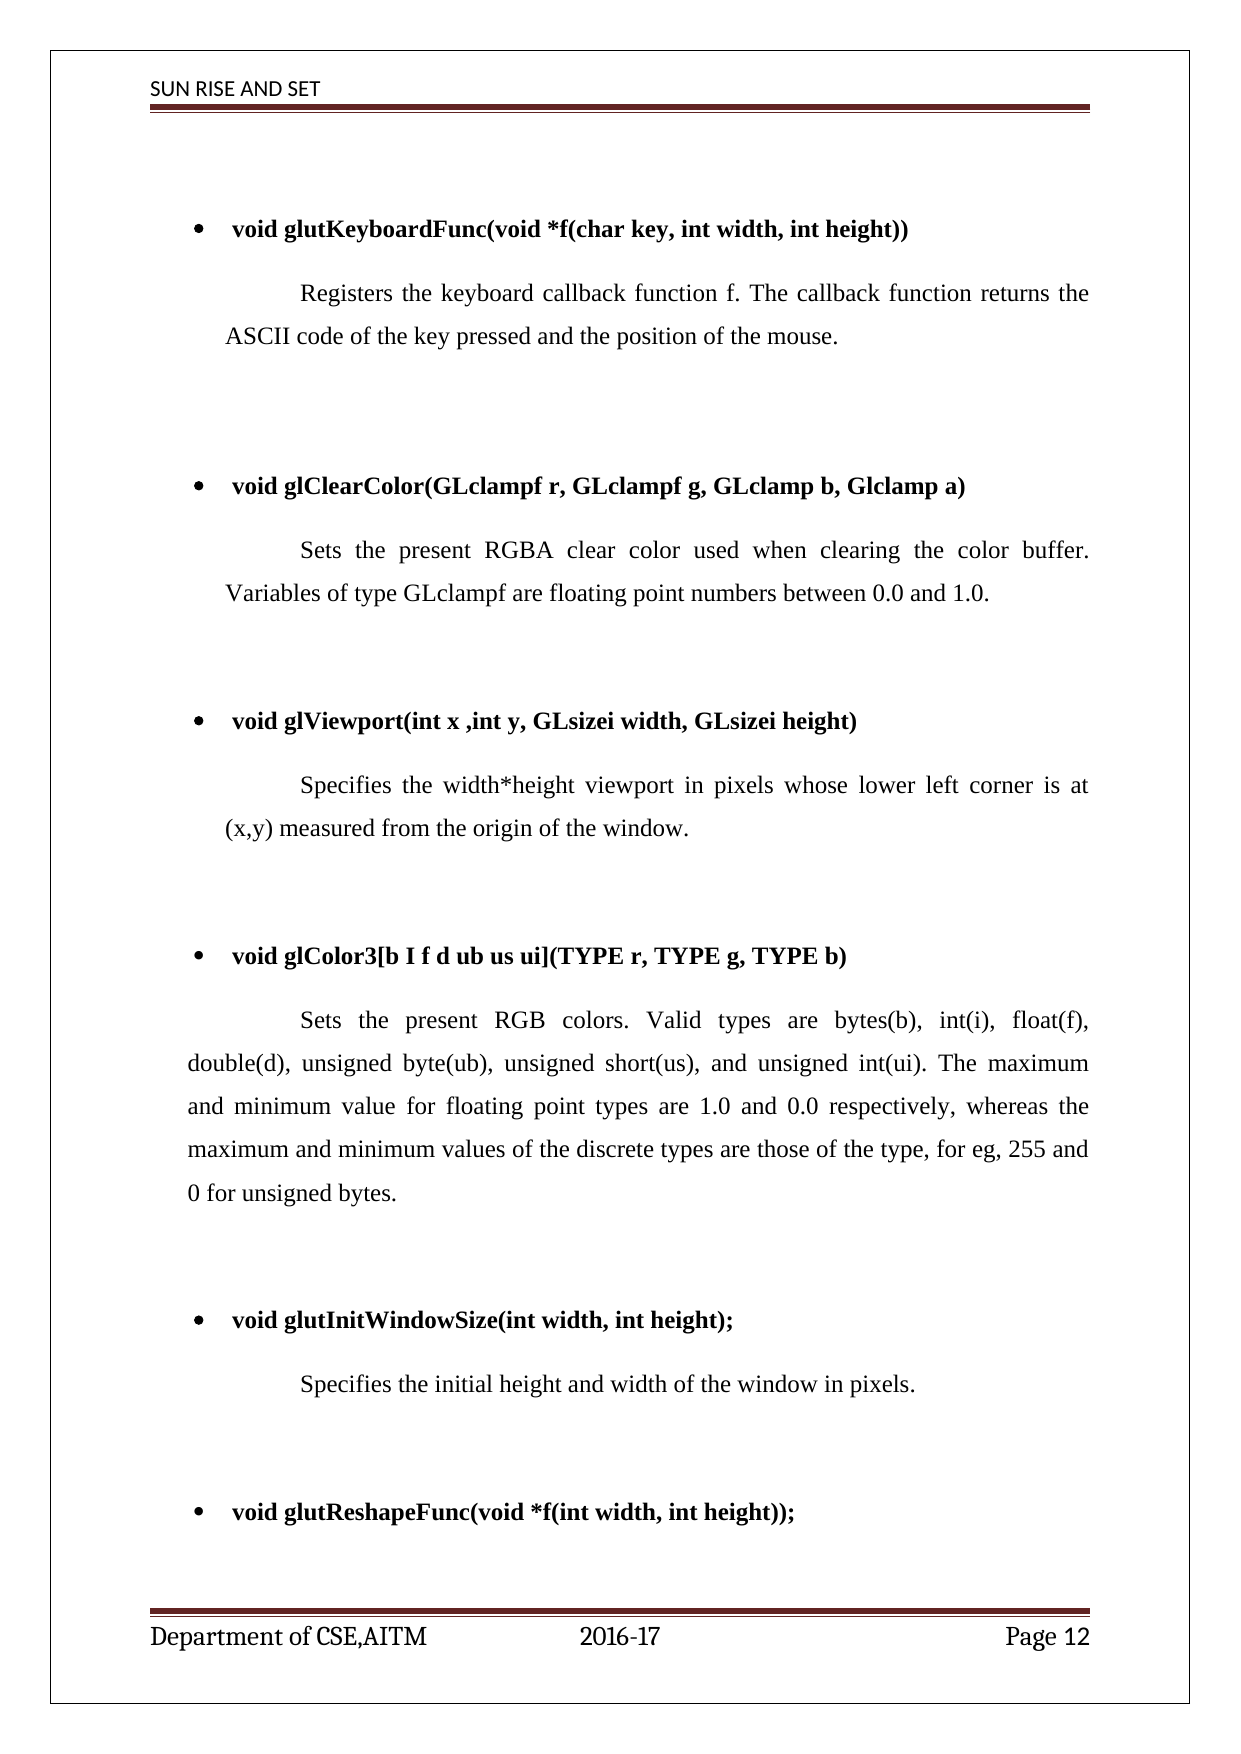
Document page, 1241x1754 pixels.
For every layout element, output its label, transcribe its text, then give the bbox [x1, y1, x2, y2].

list void glClearColor(GLclampf r, GLclampf g, GLclamp b, Glclamp a) [194, 471, 1090, 500]
list void glViewport(int x ,int y, GLsizei width, GLsizei height) [194, 706, 1090, 735]
text Sets the present RGB colors. Valid types are bytes(b), int(i), float(f), double(d), unsigned byte(ub), unsigned short(us), and unsigned int(ui). The maximum and minimum value for floating point types are 1.0 and 0.0 respectively, whereas the maximum and minimum values of the discrete types are those of the type, for eg, 255 and 0 for unsigned bytes. [187, 1005, 1090, 1206]
list void glColor3[b I f d ub us ui](TYPE r, TYPE g, TYPE b) [194, 941, 1090, 970]
text Specifies the width*height viewport in pixels whose lower left corner is at (x,y) measured from the origin of the window. [225, 770, 1090, 842]
text Registers the keyboard callback function f. The callback function returns the ASCII code of the key pressed and the position of the mouse. [225, 278, 1090, 350]
text Sets the present RGBA clear color used when clearing the color buffer. Variables of type GLclampf are floating point numbers between 0.0 and 1.0. [225, 535, 1090, 607]
text Specifies the initial height and width of the window in pixels. [150, 1369, 1090, 1398]
list void glutInitWindowSize(int width, int height); [194, 1306, 1090, 1334]
list void glutKeyboardFunc(void *f(char key, int width, int height)) [194, 214, 1090, 243]
list void glutReshapeFunc(void *f(int width, int height)); [194, 1497, 1090, 1526]
